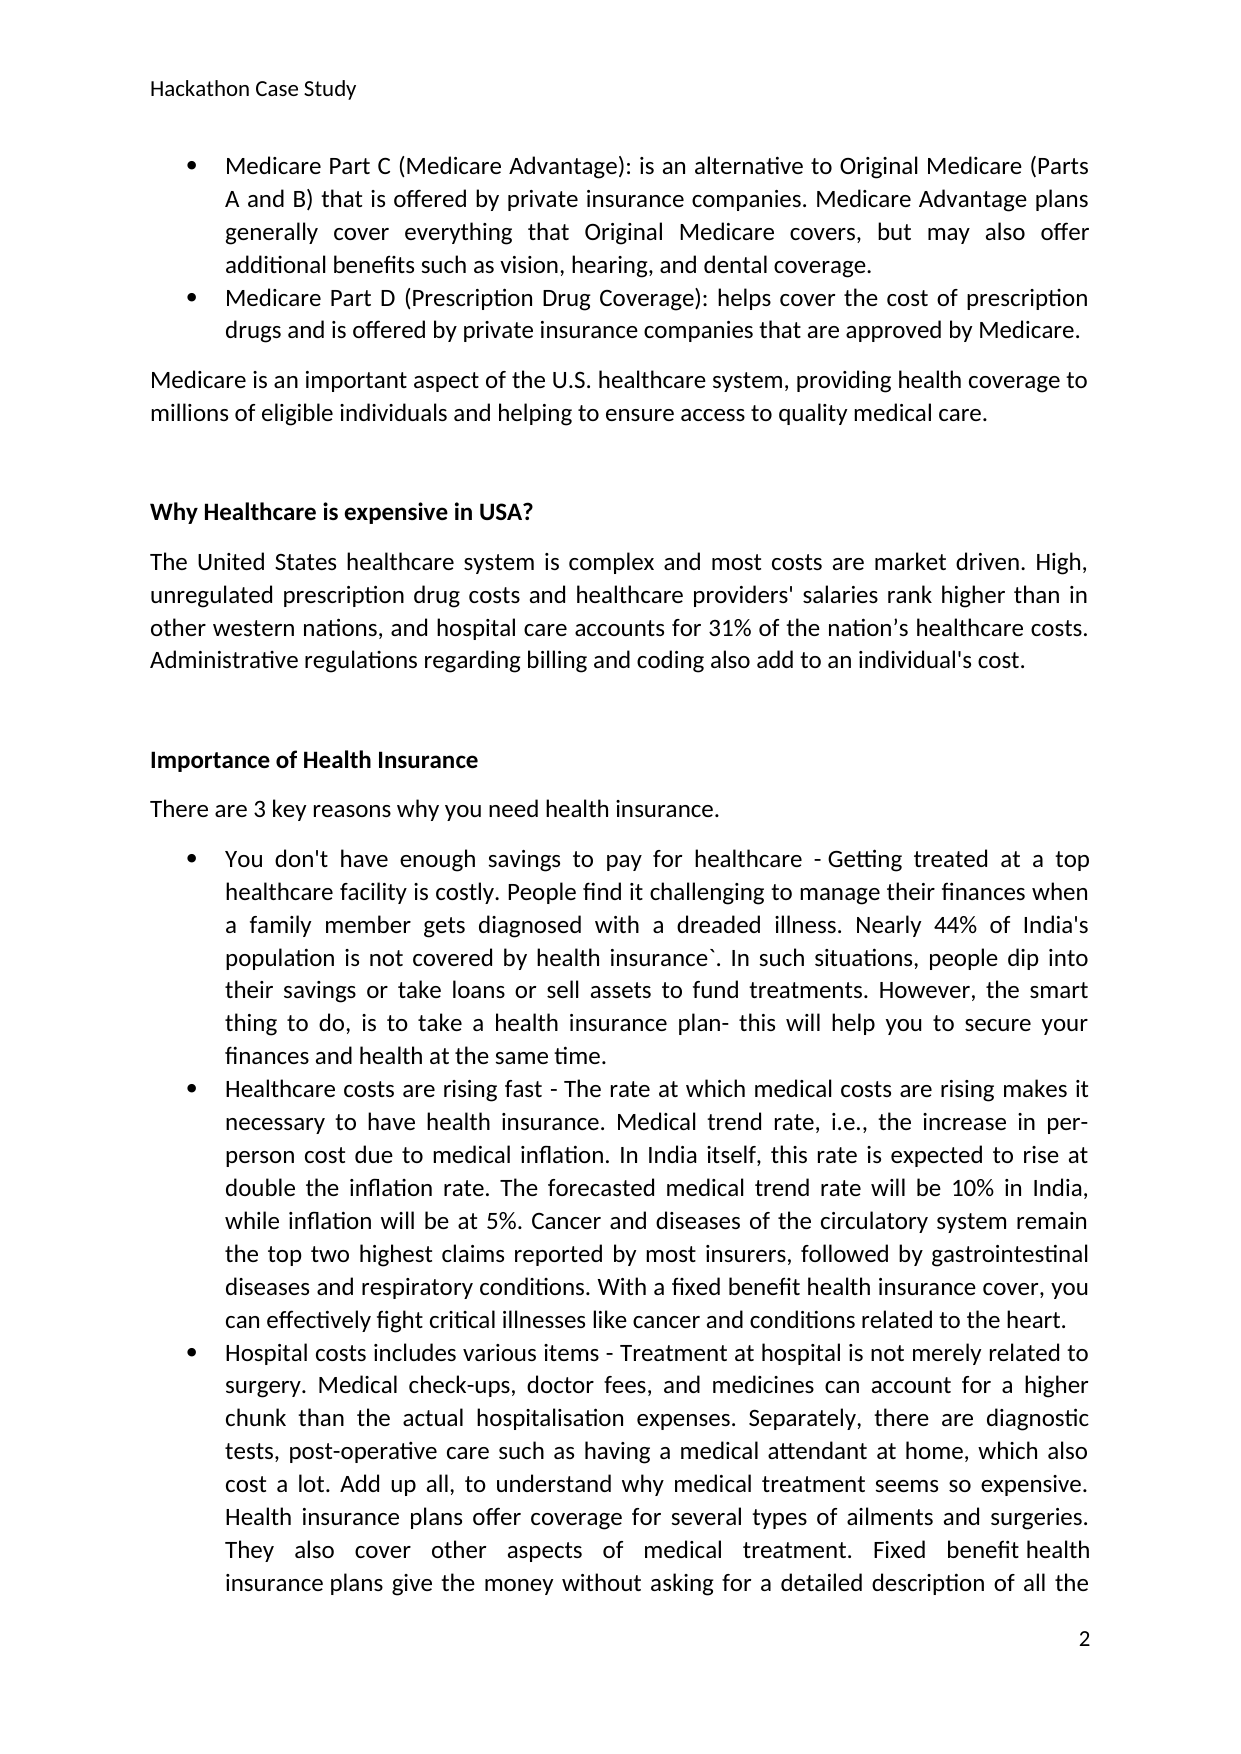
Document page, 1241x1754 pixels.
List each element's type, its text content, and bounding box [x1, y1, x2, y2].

text There are 3 key reasons why you need health insurance. [150, 793, 1090, 824]
text Medicare is an important aspect of the U.S. healthcare system, providing health coverage to millions of eligible individuals and helping to ensure access to quality medical care. [150, 364, 1090, 428]
text Why Healthcare is expensive in USA? [150, 496, 1090, 527]
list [187, 1337, 1090, 1598]
text The United States healthcare system is complex and most costs are market driven. High, unregulated prescription drug costs and healthcare providers' salaries rank higher than in other western nations, and hospital care accounts for 31% of the nation’s healthcare costs. Administrative regulations regarding billing and coding also add to an individual's cost. [150, 546, 1090, 675]
text Importance of Health Insurance [150, 744, 1090, 774]
list You don't have enough savings to pay for healthcare - Getting treated at a top healthcare facility is costly. People find it challenging to manage their finances when a family member gets diagnosed with a dreaded illness. Nearly 44% of India's population is not covered by health insurance`. In such situations, people dip into their savings or take loans or sell assets to fund treatments. However, the smart thing to do, is to take a health insurance plan- this will help you to secure your finances and health at the same time. [187, 843, 1090, 1071]
list Medicare Part C (Medicare Advantage): is an alternative to Original Medicare (Parts A and B) that is offered by private insurance companies. Medicare Advantage plans generally cover everything that Original Medicare covers, but may also offer additional benefits such as vision, hearing, and dental coverage. [187, 150, 1090, 279]
list Medicare Part D (Prescription Drug Coverage): helps cover the cost of prescription drugs and is offered by private insurance companies that are approved by Medicare. [187, 282, 1090, 345]
list Healthcare costs are rising fast - The rate at which medical costs are rising makes it necessary to have health insurance. Medical trend rate, i.e., the increase in per-person cost due to medical inflation. In India itself, this rate is expected to rise at double the inflation rate. The forecasted medical trend rate will be 10% in India, while inflation will be at 5%. Cancer and diseases of the circulatory system remain the top two highest claims reported by most insurers, followed by gastrointestinal diseases and respiratory conditions. With a fixed benefit health insurance cover, you can effectively fight critical illnesses like cancer and conditions related to the heart. [187, 1073, 1090, 1334]
